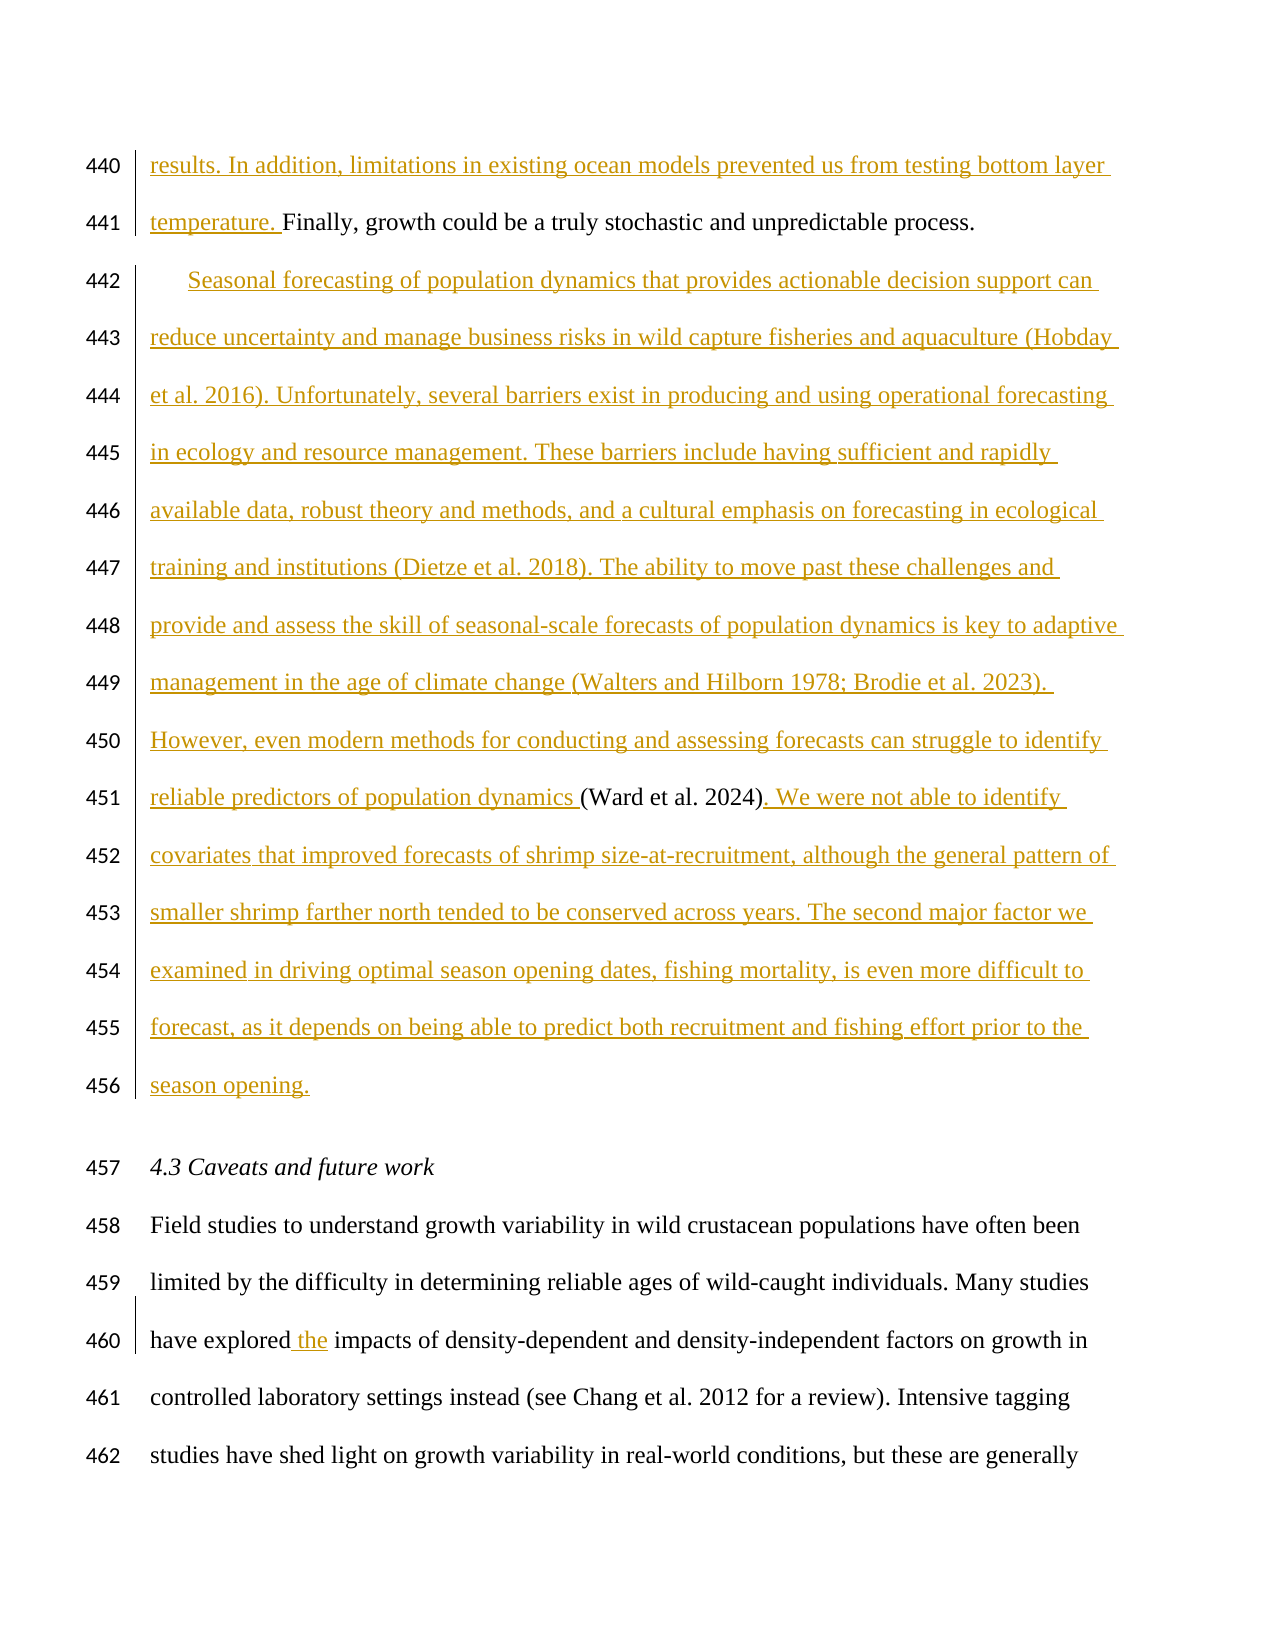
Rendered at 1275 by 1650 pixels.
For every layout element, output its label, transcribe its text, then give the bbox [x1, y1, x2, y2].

text 4.3 Caveats and future work [150, 1152, 1125, 1181]
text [150, 1210, 1125, 1469]
text (Ward et al. 2024) [150, 265, 1125, 1099]
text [150, 150, 1125, 236]
